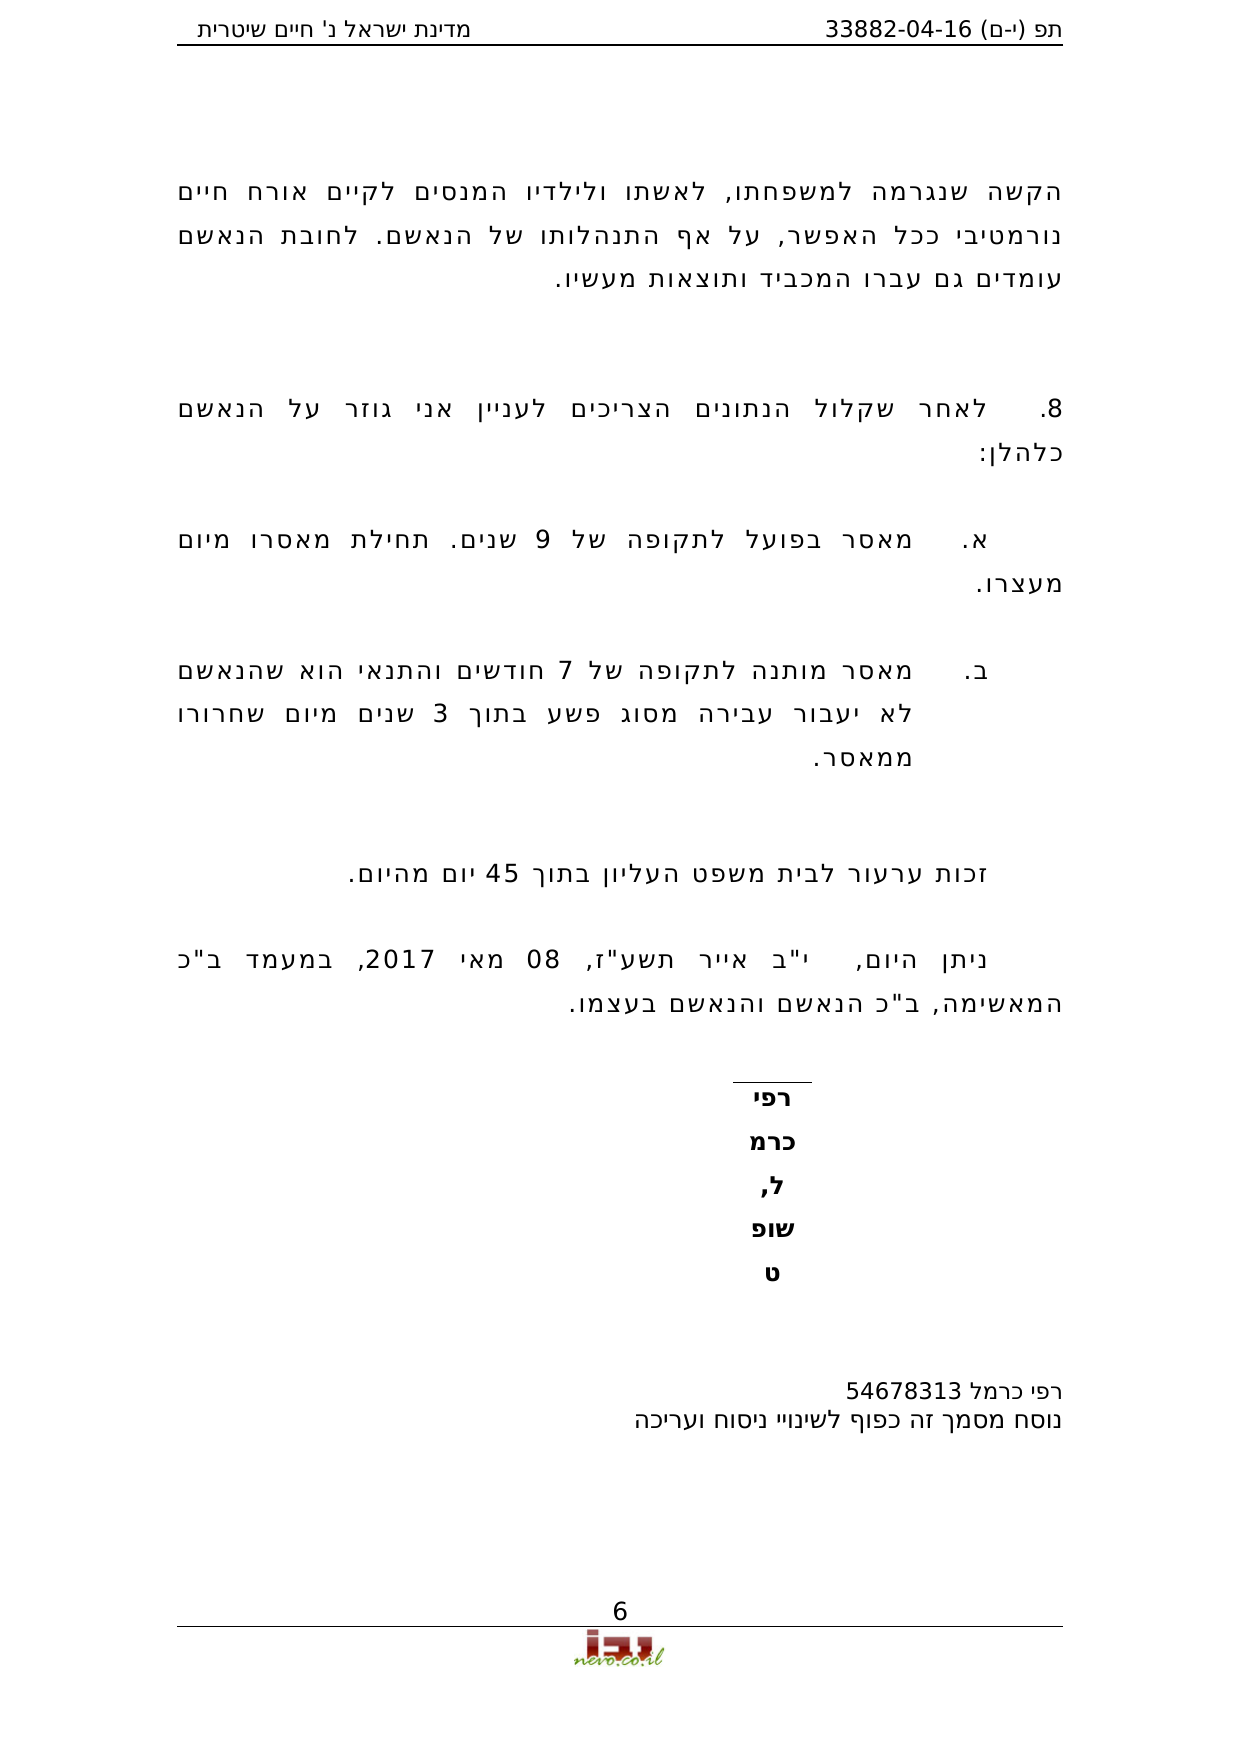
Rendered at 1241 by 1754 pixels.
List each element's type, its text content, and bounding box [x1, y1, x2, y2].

text ב. מאסר מותנה לתקופה של 7 חודשים והתנאי הוא שהנאשם לא יעבור עבירה מסוג פשע בתוך 3 שנים מיום שחרורו ממאסר. [177, 656, 988, 773]
text 8. לאחר שקלול הנתונים הצריכים לעניין אני גוזר על הנאשם כלהלן: [177, 395, 1063, 468]
table_cell רפי כרמל, שופט [733, 1083, 812, 1302]
text נוסח מסמך זה כפוף לשינויי ניסוח ועריכה [177, 1405, 1063, 1434]
text רפי כרמל 54678313 [177, 1378, 1063, 1405]
picture [574, 1629, 666, 1667]
text א. מאסר בפועל לתקופה של 9 שנים. תחילת מאסרו מיום מעצרו. [177, 525, 1063, 598]
text זכות ערעור לבית משפט העליון בתוך 45 יום מהיום. [177, 859, 1063, 888]
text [177, 177, 1063, 294]
text ניתן היום, י"ב אייר תשע"ז, 08 מאי 2017, במעמד ב"כ המאשימה, ב"כ הנאשם והנאשם בעצמו. [177, 946, 1063, 1019]
